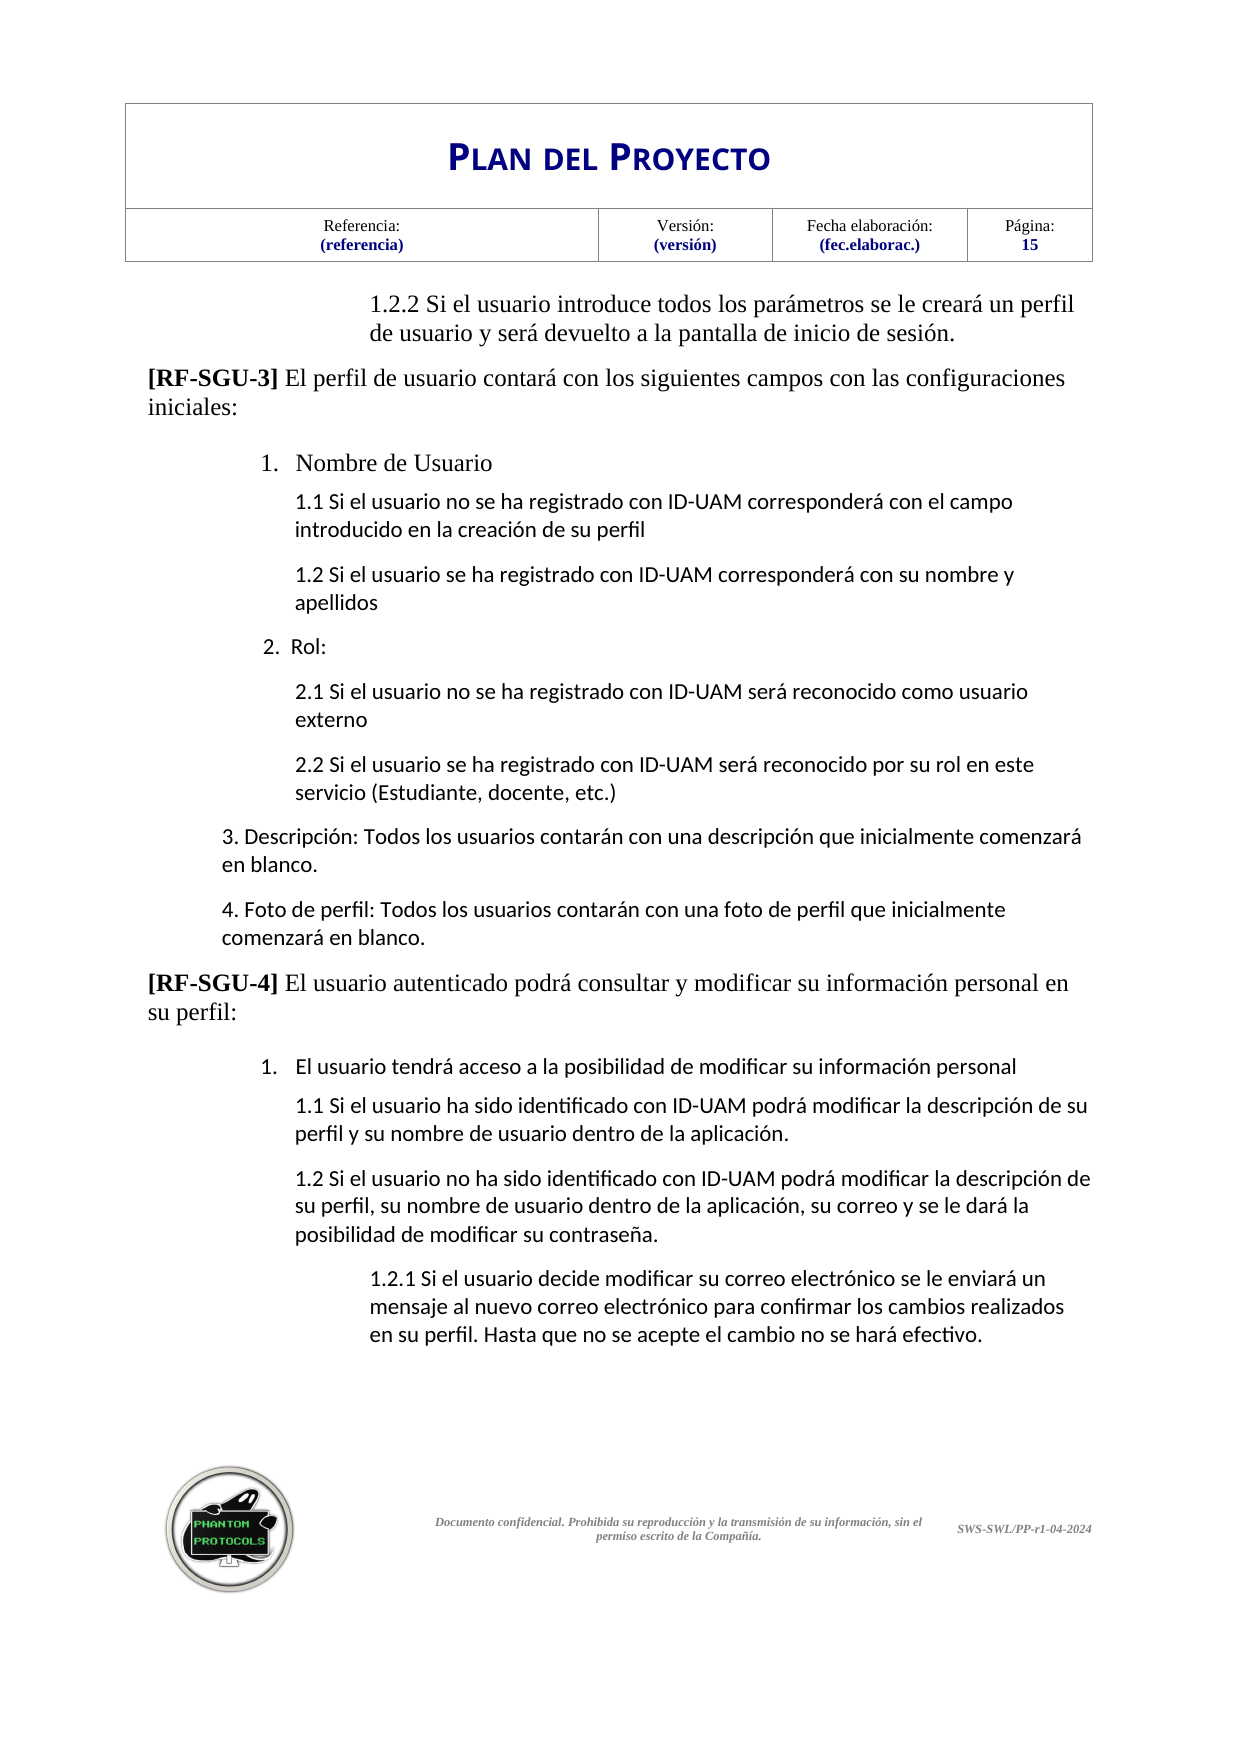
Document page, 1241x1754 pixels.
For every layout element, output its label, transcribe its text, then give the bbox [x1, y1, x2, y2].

text 1.1 Si el usuario no se ha registrado con ID-UAM corresponderá con el campo introducido en la creación de su perfil [294, 487, 1092, 543]
text [RF-SGU-3] El perfil de usuario contará con los siguientes campos con las configuraciones iniciales: [148, 363, 1092, 421]
text 1.2 Si el usuario no ha sido identificado con ID-UAM podrá modificar la descripción de su perfil, su nombre de usuario dentro de la aplicación, su correo y se le dará la posibilidad de modificar su contraseña. [294, 1164, 1092, 1248]
text 1.2.1 Si el usuario decide modificar su correo electrónico se le enviará un mensaje al nuevo correo electrónico para confirmar los cambios realizados en su perfil. Hasta que no se acepte el cambio no se hará efectivo. [369, 1264, 1092, 1348]
text 3. Descripción: Todos los usuarios contarán con una descripción que inicialmente comenzará en blanco. [222, 822, 1092, 878]
list El usuario tendrá acceso a la posibilidad de modificar su información personal [260, 1052, 1092, 1081]
list Nombre de Usuario [260, 448, 1092, 477]
text 1.2 Si el usuario se ha registrado con ID-UAM corresponderá con su nombre y apellidos [294, 560, 1092, 616]
text 2. Rol: [148, 632, 1092, 660]
text 1.2.2 Si el usuario introduce todos los parámetros se le creará un perfil de usuario y será devuelto a la pantalla de inicio de sesión. [369, 289, 1092, 347]
picture [162, 1462, 296, 1596]
text 4. Foto de perfil: Todos los usuarios contarán con una foto de perfil que inicialmente comenzará en blanco. [222, 895, 1092, 951]
text 2.1 Si el usuario no se ha registrado con ID-UAM será reconocido como usuario externo [295, 677, 1092, 733]
text 1.1 Si el usuario ha sido identificado con ID-UAM podrá modificar la descripción de su perfil y su nombre de usuario dentro de la aplicación. [294, 1091, 1092, 1147]
text [RF-SGU-4] El usuario autenticado podrá consultar y modificar su información personal en su perfil: [148, 968, 1092, 1025]
text 2.2 Si el usuario se ha registrado con ID-UAM será reconocido por su rol en este servicio (Estudiante, docente, etc.) [295, 750, 1092, 806]
